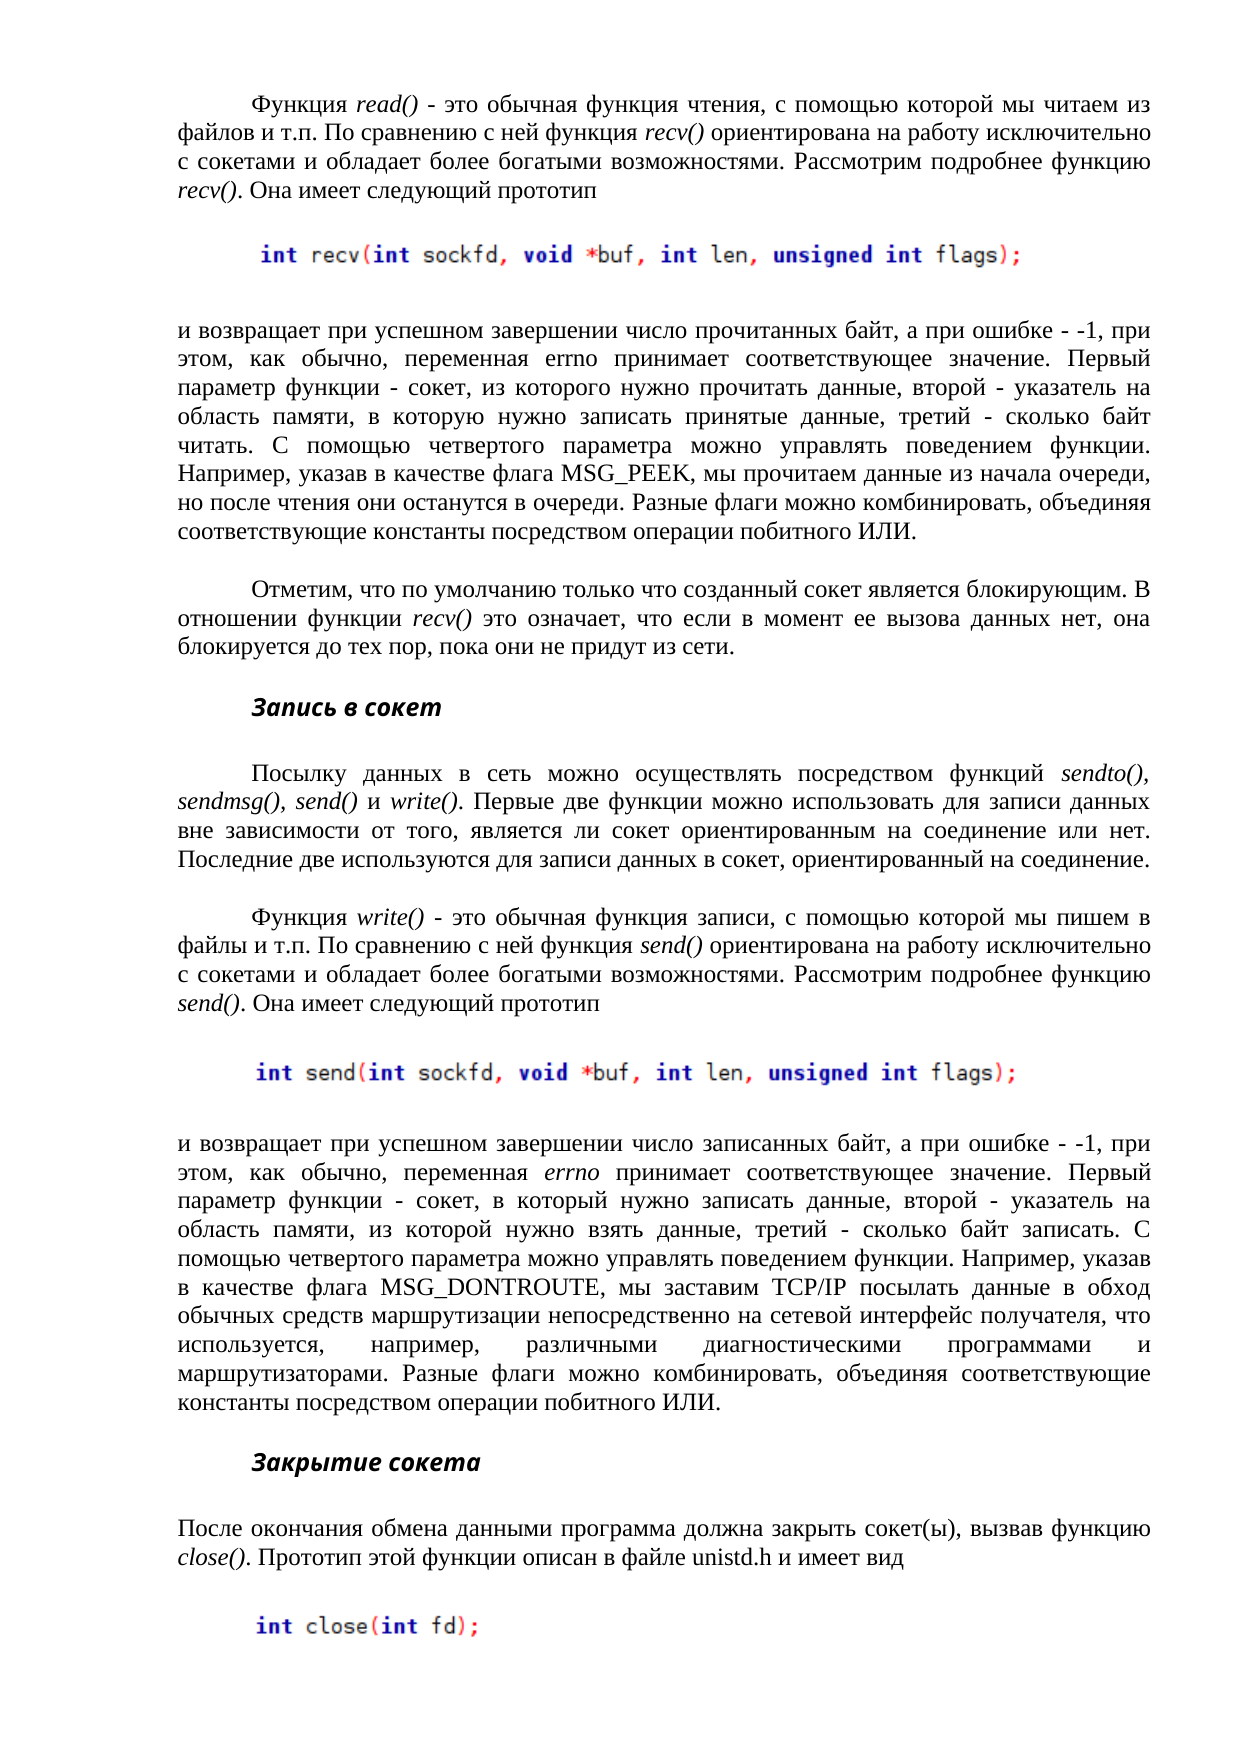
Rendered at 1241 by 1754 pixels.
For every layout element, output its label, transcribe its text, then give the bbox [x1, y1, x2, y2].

text и возвращает при успешном завершении число прочитанных байт, а при ошибке - -1, при этом, как обычно, переменная errno принимает соответствующее значение. Первый параметр функции - сокет, из которого нужно прочитать данные, второй - указатель на область памяти, в которую нужно записать принятые данные, третий - сколько байт читать. С помощью четвертого параметра можно управлять поведением функции. Например, указав в качестве флага MSG_PEEK, мы прочитаем данные из начала очереди, но после чтения они останутся в очереди. Разные флаги можно комбинировать, объединяя соответствующие константы посредством операции побитного ИЛИ. [177, 315, 1152, 545]
picture [251, 1046, 1020, 1095]
text Функция read() - это обычная функция чтения, с помощью которой мы читаем из файлов и т.п. По сравнению с ней функция recv() ориентирована на работу исключительно с сокетами и обладает более богатыми возможностями. Рассмотрим подробнее функцию recv(). Она имеет следующий прототип [177, 89, 1152, 204]
text Посылку данных в сеть можно осуществлять посредством функций sendto(), sendmsg(), send() и write(). Первые две функции можно использовать для записи данных вне зависимости от того, является ли сокет ориентированным на соединение или нет. Последние две используются для записи данных в сокет, ориентированный на соединение. [177, 758, 1152, 873]
text и возвращает при успешном завершении число записанных байт, а при ошибке - -1, при этом, как обычно, переменная errno принимает соответствующее значение. Первый параметр функции - сокет, в который нужно записать данные, второй - указатель на область памяти, из которой нужно взять данные, третий - сколько байт записать. С помощью четвертого параметра можно управлять поведением функции. Например, указав в качестве флага MSG_DONTROUTE, мы заставим TCP/IP посылать данные в обход обычных средств маршрутизации непосредственно на сетевой интерфейс получателя, что используется, например, различными диагностическими программами и маршрутизаторами. Разные флаги можно комбинировать, объединяя соответствующие константы посредством операции побитного ИЛИ. [177, 1128, 1152, 1415]
text После окончания обмена данными программа должна закрыть сокет(ы), вызвав функцию close(). Прототип этой функции описан в файле unistd.h и имеет вид [177, 1513, 1152, 1570]
picture [251, 232, 1020, 282]
subtitle Закрытие сокета [177, 1444, 1152, 1478]
text Отметим, что по умолчанию только что созданный сокет является блокирующим. В отношении функции recv() это означает, что если в момент ее вызова данных нет, она блокируется до тех пор, пока они не придут из сети. [177, 574, 1152, 660]
picture [251, 1599, 500, 1648]
text Функция write() - это обычная функция записи, с помощью которой мы пишем в файлы и т.п. По сравнению с ней функция send() ориентирована на работу исключительно с сокетами и обладает более богатыми возможностями. Рассмотрим подробнее функцию send(). Она имеет следующий прототип [177, 902, 1152, 1017]
subtitle Запись в сокет [177, 689, 1152, 723]
